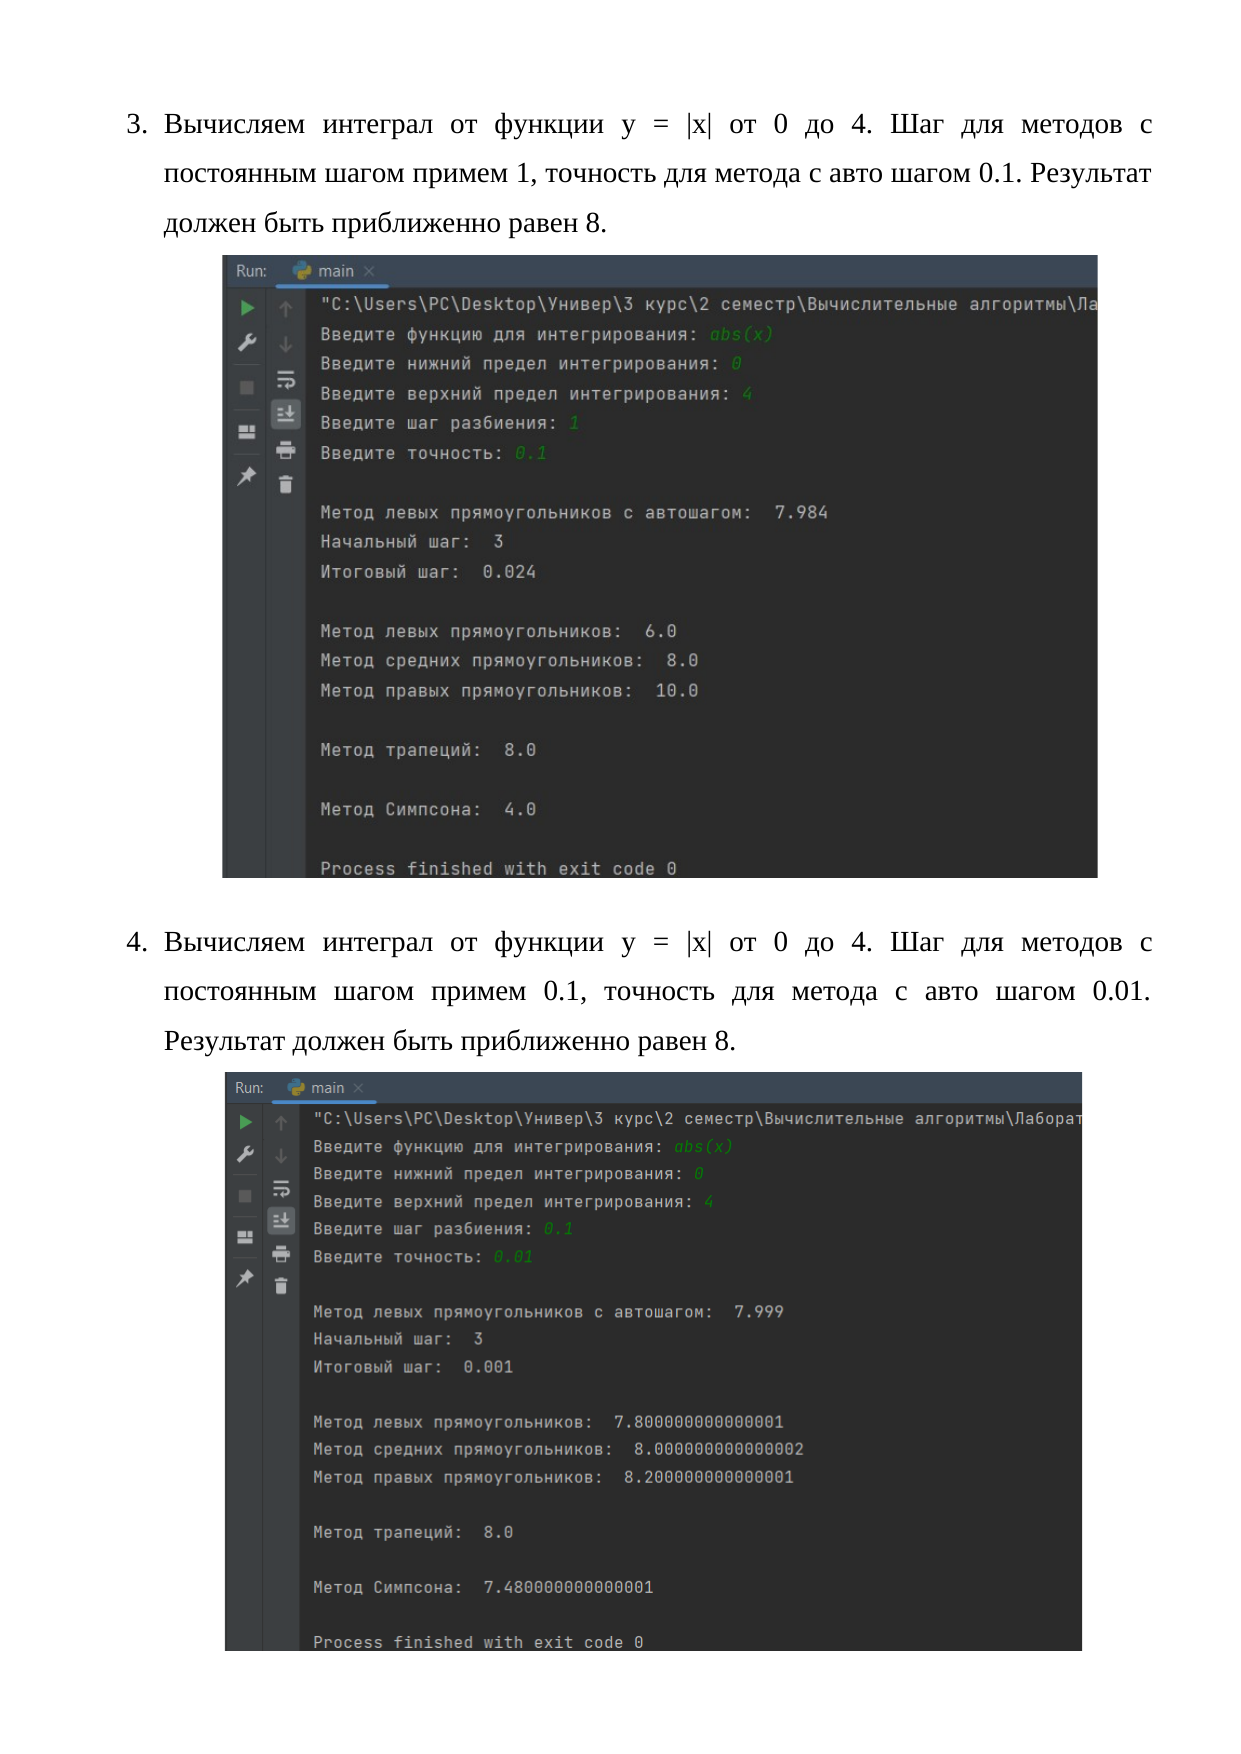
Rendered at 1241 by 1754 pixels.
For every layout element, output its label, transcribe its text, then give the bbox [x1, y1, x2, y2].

list Вычисляем интеграл от функции y = |x| от 0 до 4. Шаг для методов с постоянным шагом примем 1, точность для метода с авто шагом 0.1. Результат должен быть приближенно равен 8. [126, 106, 1152, 238]
picture [224, 1072, 1083, 1651]
list Вычисляем интеграл от функции y = |x| от 0 до 4. Шаг для методов с постоянным шагом примем 0.1, точность для метода с авто шагом 0.01. Результат должен быть приближенно равен 8. [126, 924, 1152, 1056]
picture [222, 255, 1098, 878]
